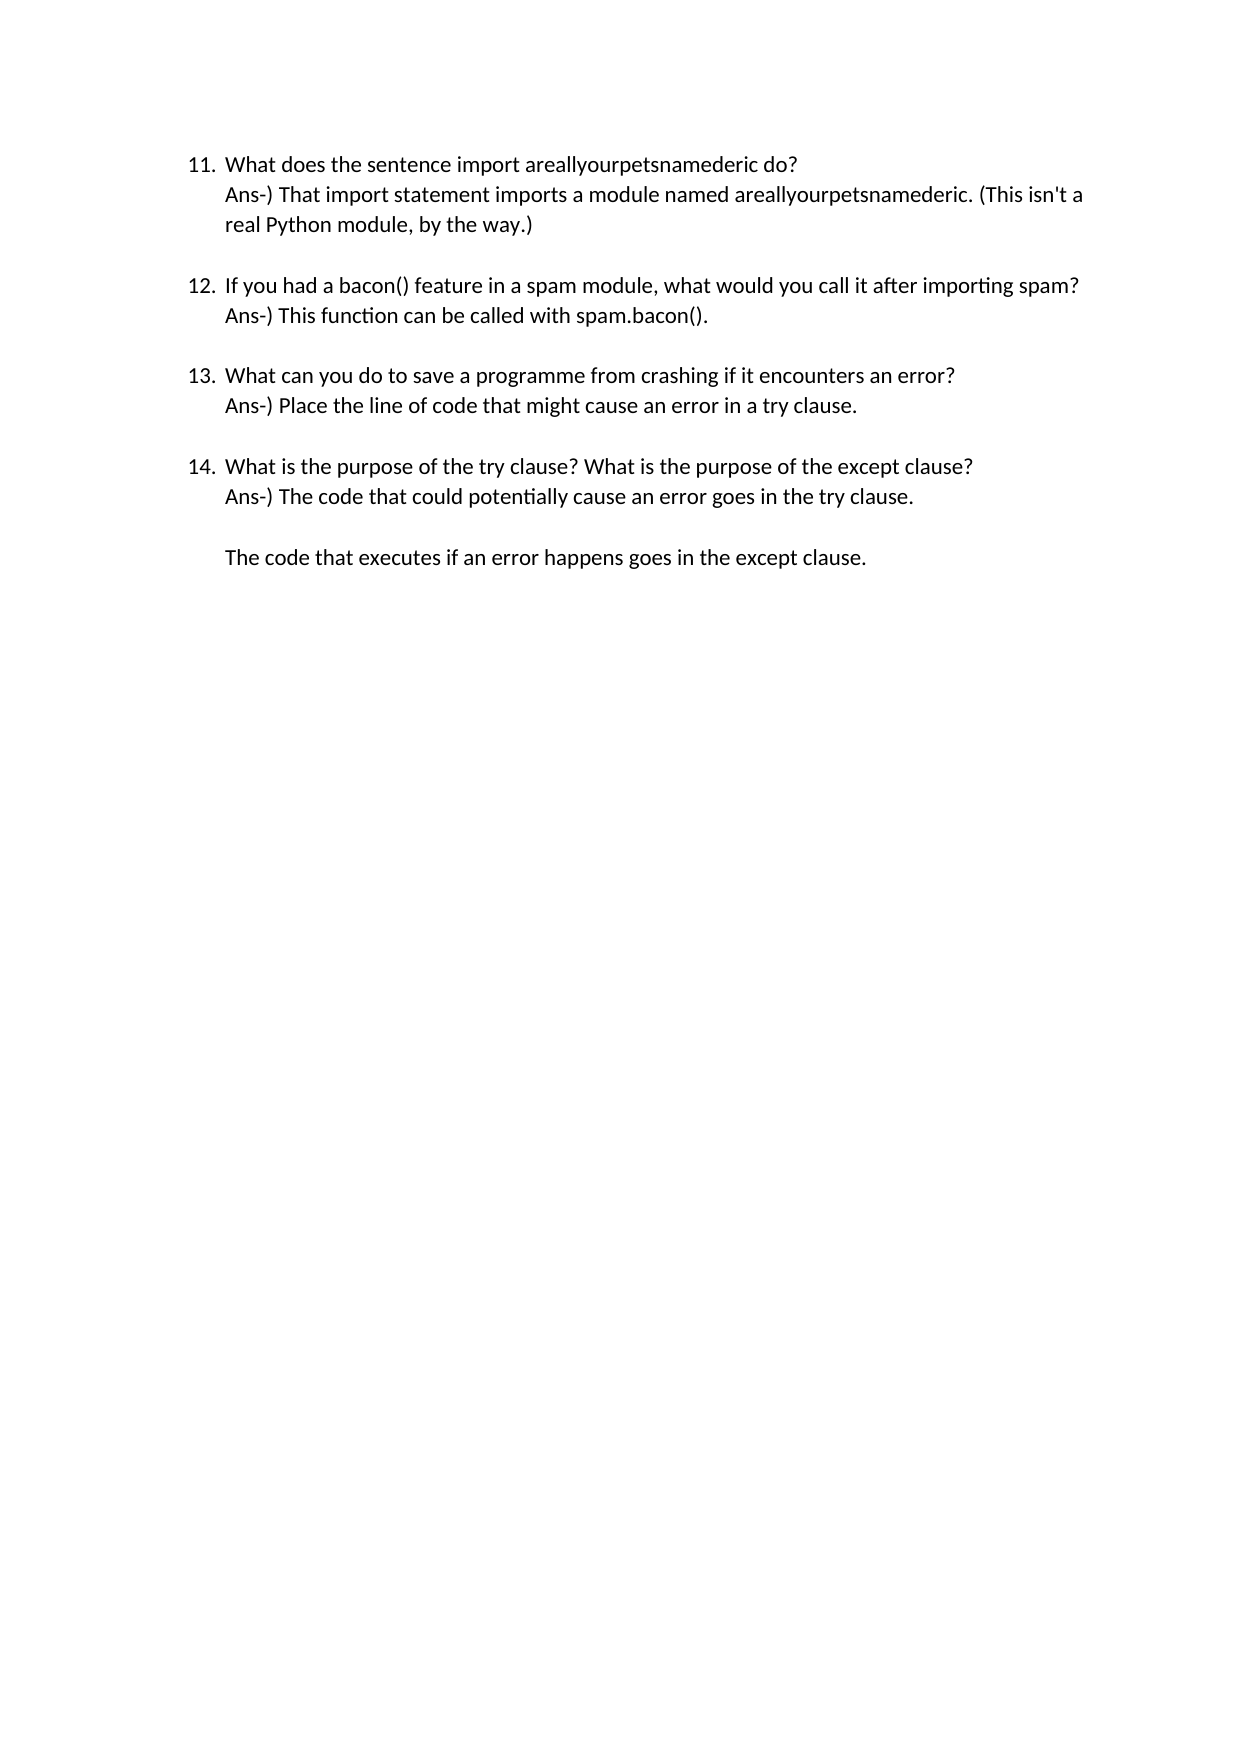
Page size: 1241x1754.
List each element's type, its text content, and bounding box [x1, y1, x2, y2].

list What can you do to save a programme from crashing if it encounters an error? [187, 361, 1090, 389]
list Ans-) That import statement imports a module named areallyourpetsnamederic. (This isn't a real Python module, by the way.) [225, 180, 1090, 238]
list If you had a bacon() feature in a spam module, what would you call it after importing spam? [187, 271, 1090, 299]
list What is the purpose of the try clause? What is the purpose of the except clause? [187, 452, 1090, 480]
list Ans-) The code that could potentially cause an error goes in the try clause. The code that executes if an error happens goes in the except clause. [225, 482, 1090, 571]
list Ans-) Place the line of code that might cause an error in a try clause. [225, 392, 1090, 420]
list What does the sentence import areallyourpetsnamederic do? [187, 150, 1090, 178]
list Ans-) This function can be called with spam.bacon(). [225, 301, 1090, 329]
